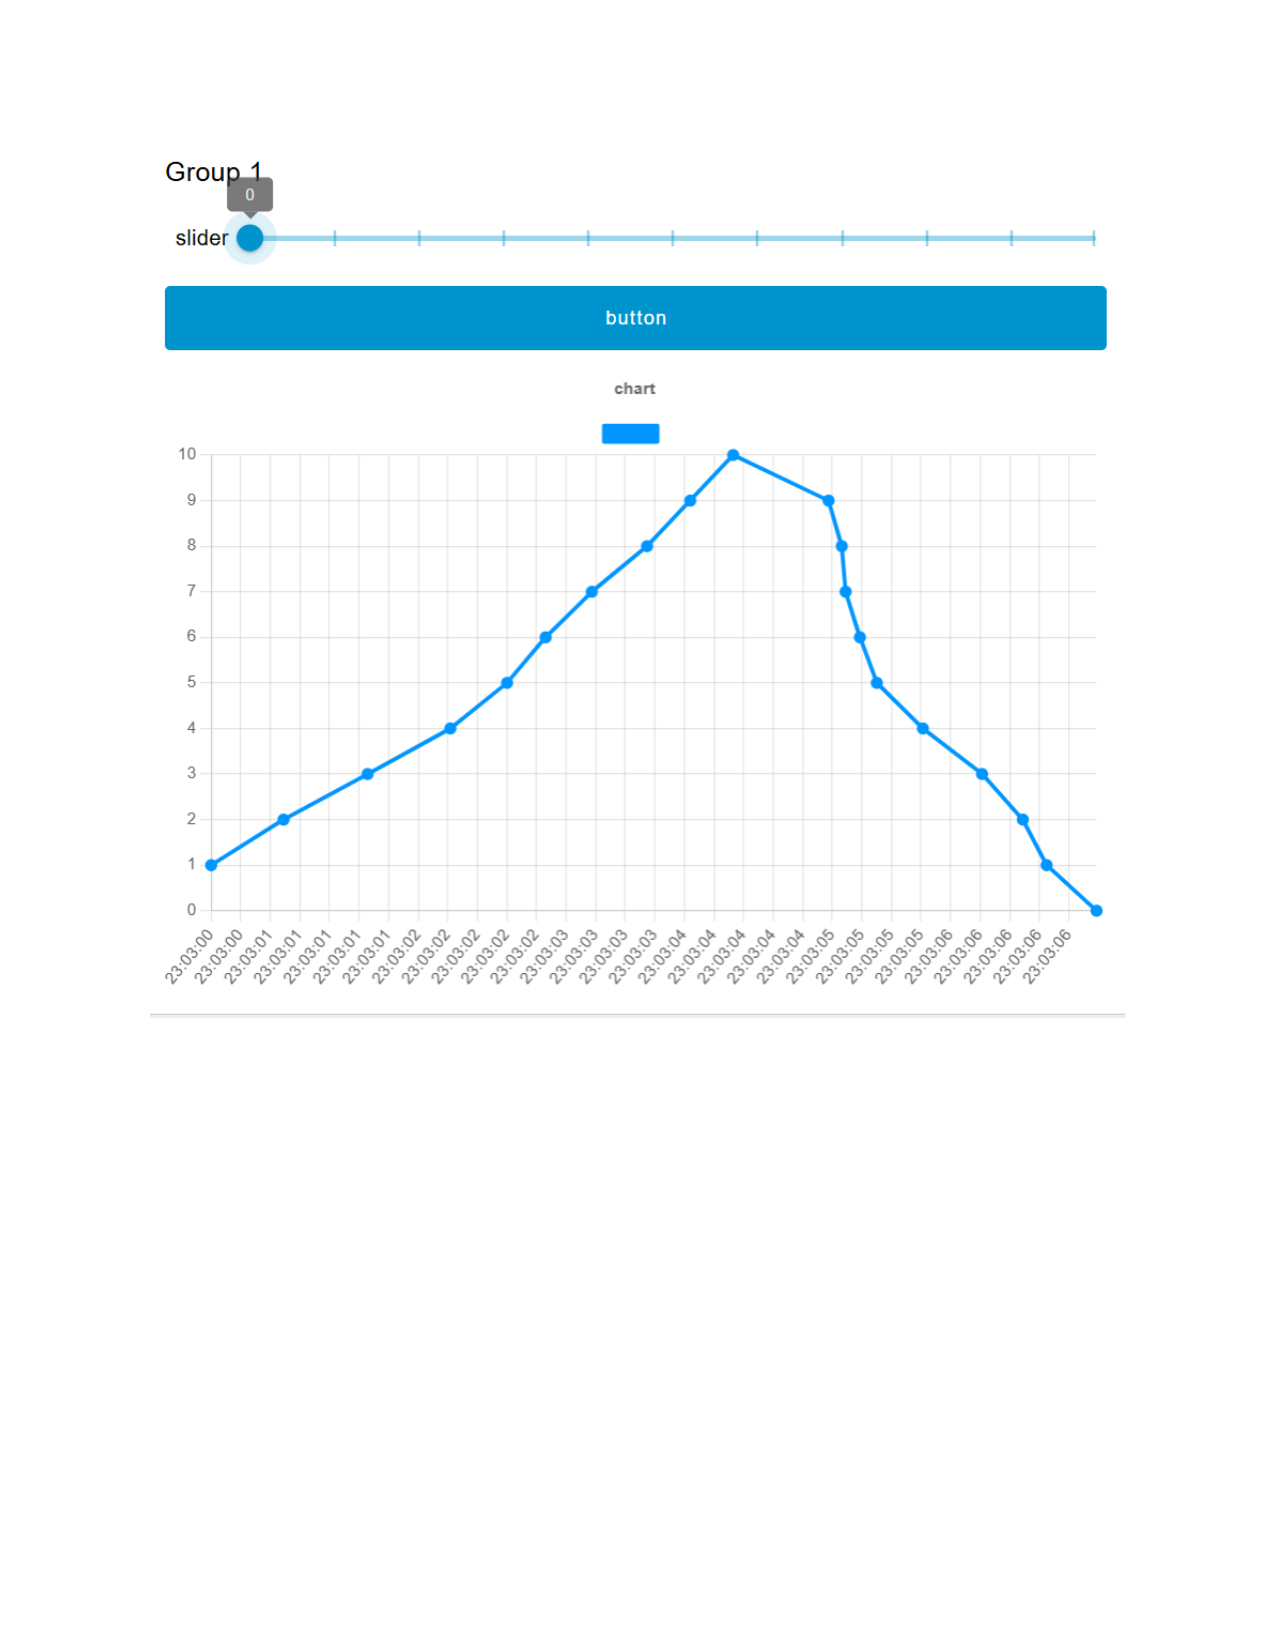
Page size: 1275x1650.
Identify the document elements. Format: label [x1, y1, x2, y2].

picture [150, 150, 1125, 1018]
